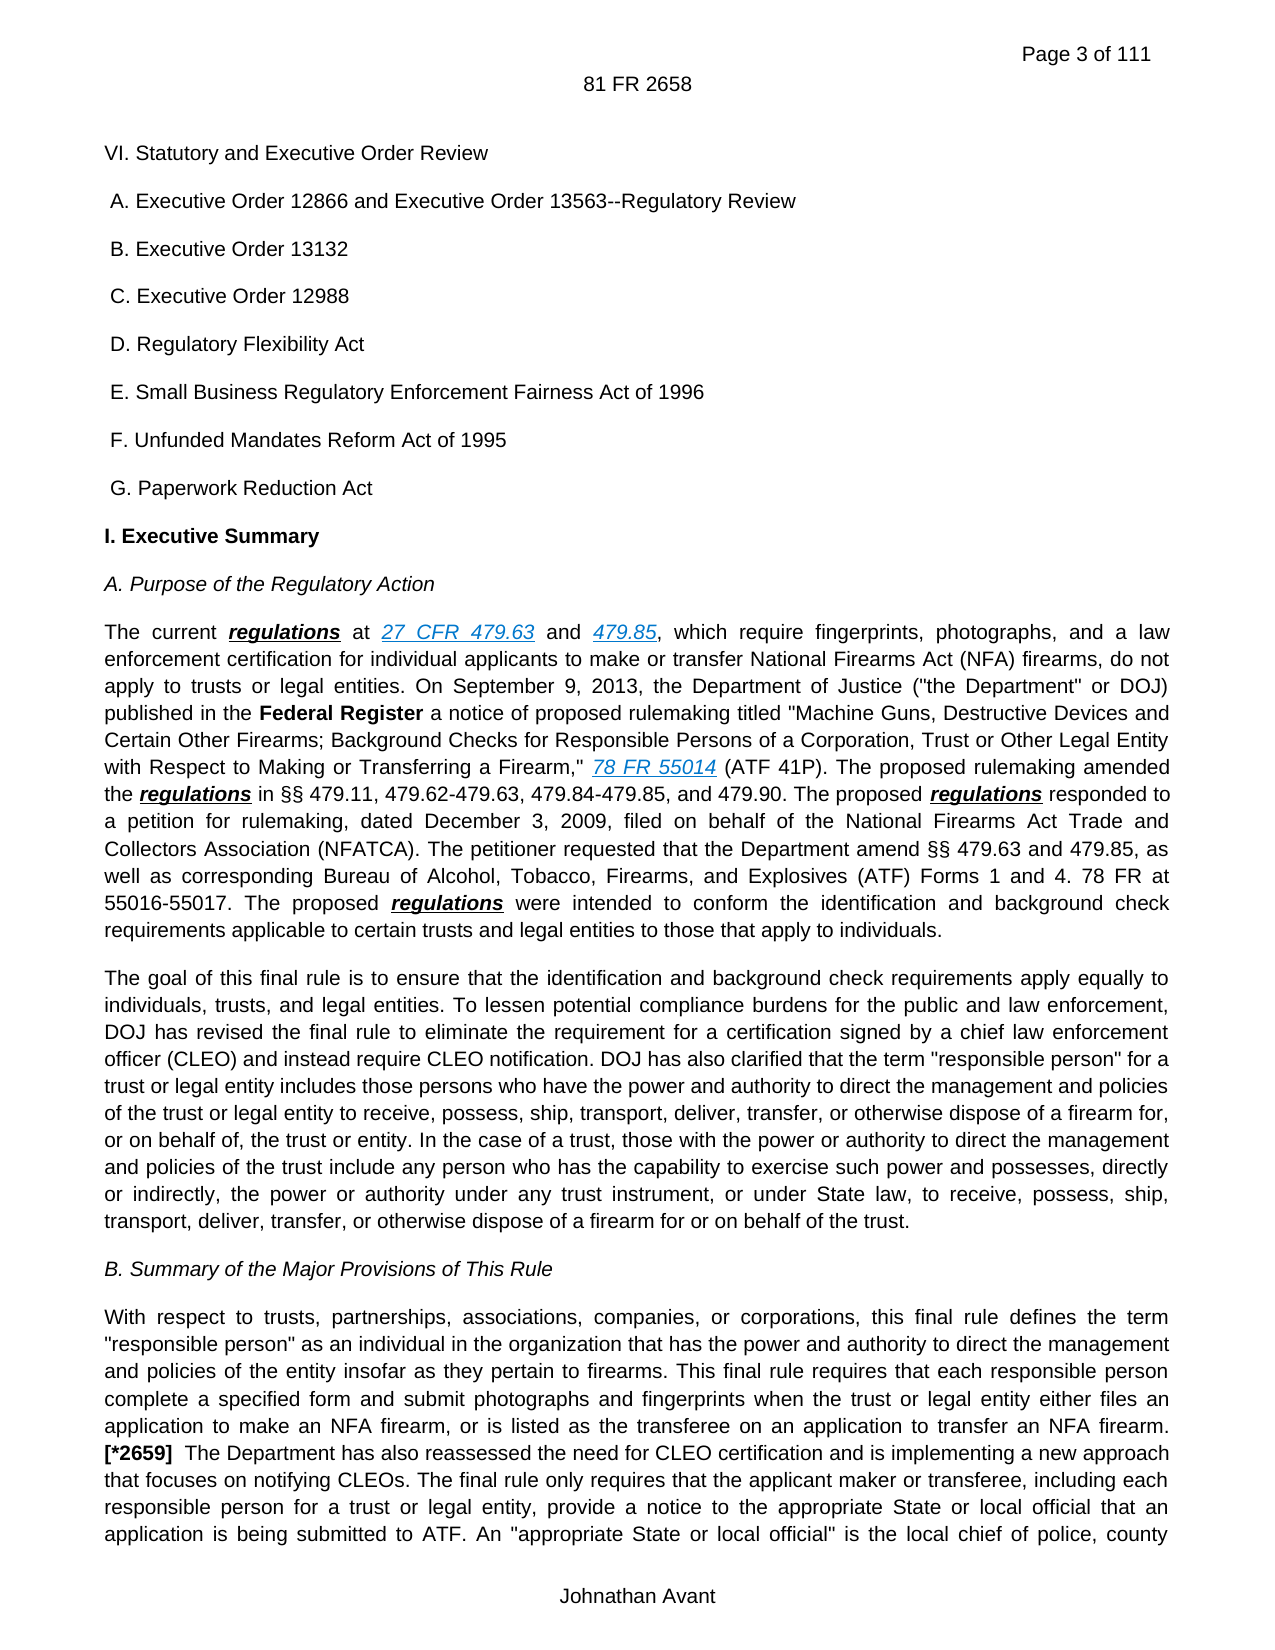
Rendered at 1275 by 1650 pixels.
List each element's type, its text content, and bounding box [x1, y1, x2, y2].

text F. Unfunded Mandates Reform Act of 1995 [104, 425, 1171, 452]
text B. Executive Order 13132 [104, 233, 1171, 260]
text A. Purpose of the Regulatory Action [104, 569, 1171, 596]
text The current regulations at 27 CFR 479.63 and 479.85, which require fingerprints, photographs, and a law enforcement certification for individual applicants to make or transfer National Firearms Act (NFA) firearms, do not apply to trusts or legal entities. On September 9, 2013, the Department of Justice ("the Department" or DOJ) published in the Federal Register a notice of proposed rulemaking titled "Machine Guns, Destructive Devices and Certain Other Firearms; Background Checks for Responsible Persons of a Corporation, Trust or Other Legal Entity with Respect to Making or Transferring a Firearm," 78 FR 55014 (ATF 41P). The proposed rulemaking amended the regulations in §§ 479.11, 479.62-479.63, 479.84-479.85, and 479.90. The proposed regulations responded to a petition for rulemaking, dated December 3, 2009, filed on behalf of the National Firearms Act Trade and Collectors Association (NFATCA). The petitioner requested that the Department amend §§ 479.63 and 479.85, as well as corresponding Bureau of Alcohol, Tobacco, Firearms, and Explosives (ATF) Forms 1 and 4. 78 FR at 55016-55017. The proposed regulations were intended to conform the identification and background check requirements applicable to certain trusts and legal entities to those that apply to individuals. [104, 617, 1171, 942]
text D. Regulatory Flexibility Act [104, 329, 1171, 356]
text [104, 1302, 1171, 1546]
text B. Summary of the Major Provisions of This Rule [104, 1254, 1171, 1281]
text G. Paperwork Reduction Act [104, 473, 1171, 500]
text I. Executive Summary [104, 521, 1171, 548]
text A. Executive Order 12866 and Executive Order 13563--Regulatory Review [104, 185, 1171, 212]
text VI. Statutory and Executive Order Review [104, 137, 1171, 164]
text C. Executive Order 12988 [104, 281, 1171, 308]
text E. Small Business Regulatory Enforcement Fairness Act of 1996 [104, 377, 1171, 404]
text The goal of this final rule is to ensure that the identification and background check requirements apply equally to individuals, trusts, and legal entities. To lessen potential compliance burdens for the public and law enforcement, DOJ has revised the final rule to eliminate the requirement for a certification signed by a chief law enforcement officer (CLEO) and instead require CLEO notification. DOJ has also clarified that the term "responsible person" for a trust or legal entity includes those persons who have the power and authority to direct the management and policies of the trust or legal entity to receive, possess, ship, transport, deliver, transfer, or otherwise dispose of a firearm for, or on behalf of, the trust or entity. In the case of a trust, those with the power or authority to direct the management and policies of the trust include any person who has the capability to exercise such power and possesses, directly or indirectly, the power or authority under any trust instrument, or under State law, to receive, possess, ship, transport, deliver, transfer, or otherwise dispose of a firearm for or on behalf of the trust. [104, 962, 1171, 1233]
